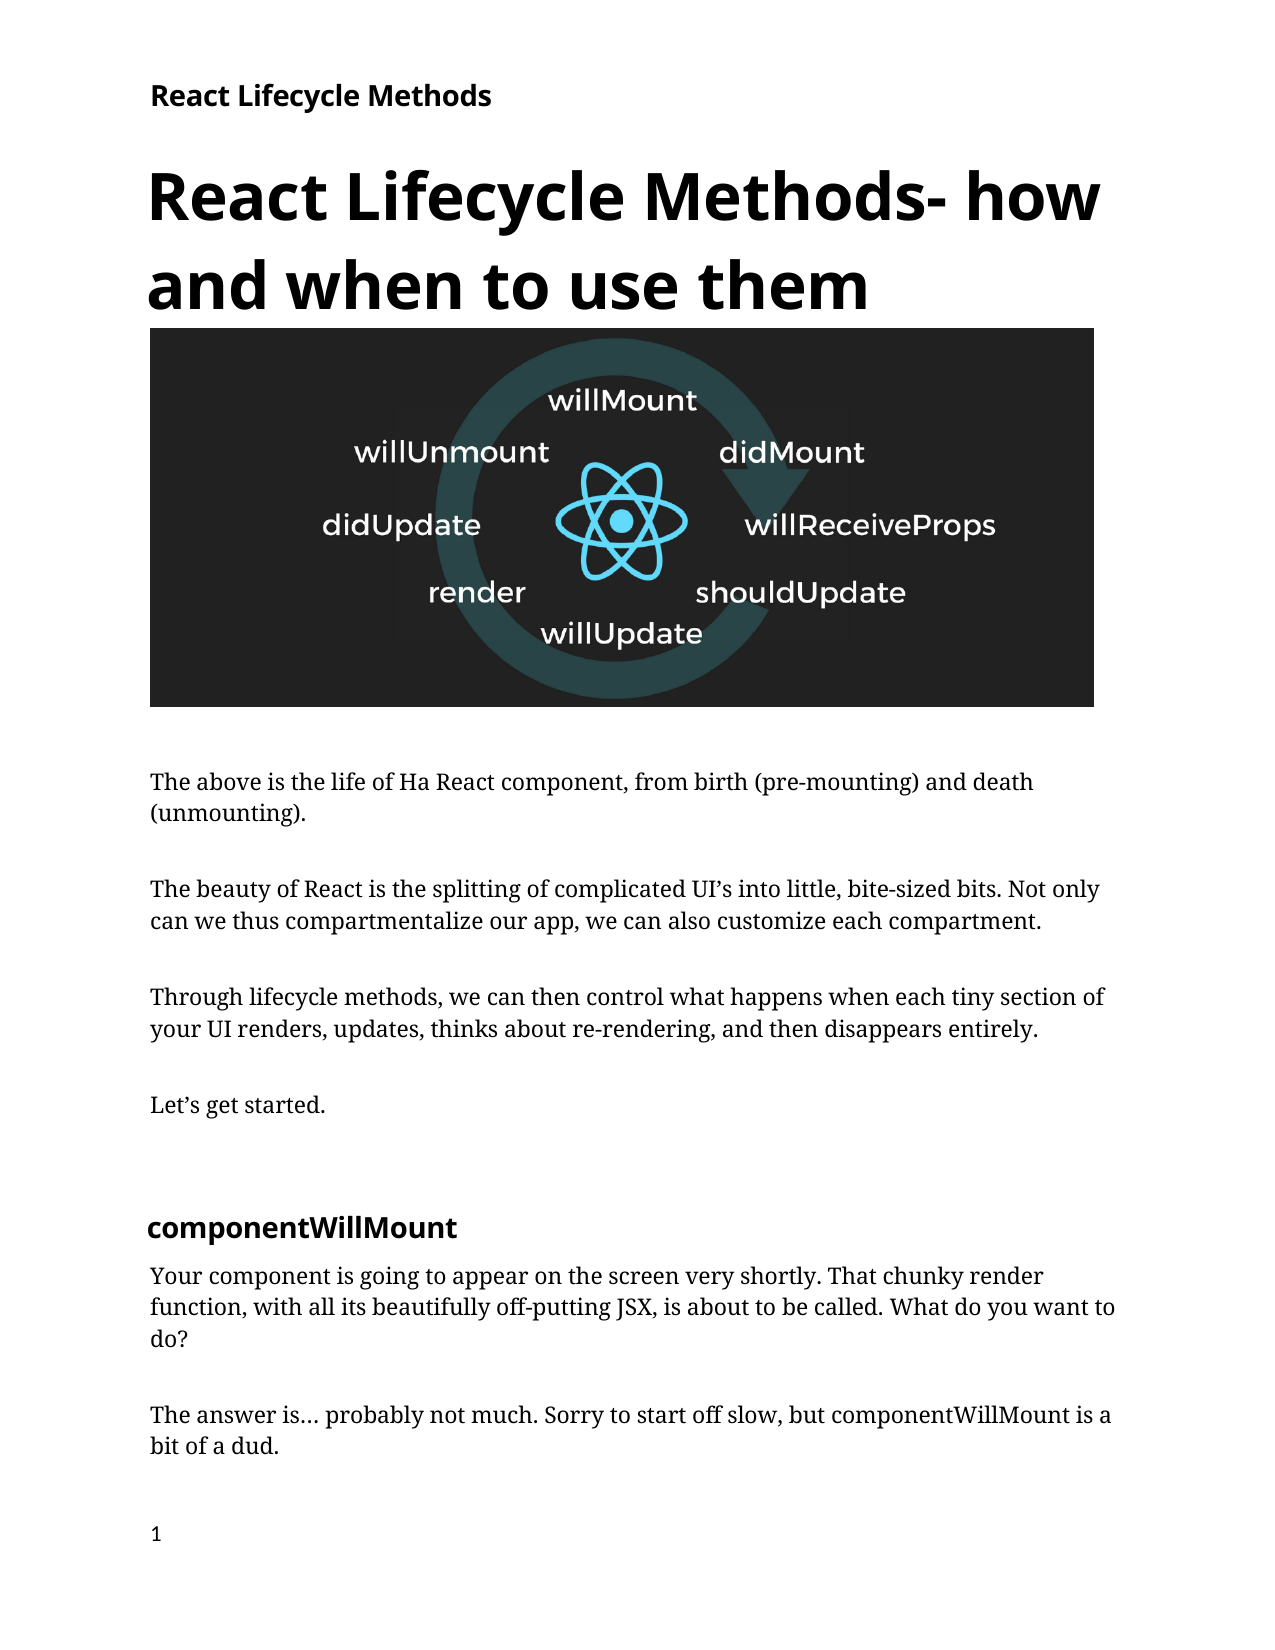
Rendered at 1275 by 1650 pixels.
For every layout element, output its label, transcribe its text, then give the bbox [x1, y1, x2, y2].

picture [150, 328, 1094, 707]
text The above is the life of Ha React component, from birth (pre-mounting) and death (unmounting). [150, 766, 1125, 828]
text Let’s get started. [150, 1089, 1125, 1120]
text componentWillMount [147, 1208, 1125, 1247]
text Your component is going to appear on the screen very shortly. That chunky render function, with all its beautifully off-putting JSX, is about to be called. What do you want to do? [150, 1260, 1125, 1354]
text Through lifecycle methods, we can then control what happens when each tiny section of your UI renders, updates, thinks about re-rendering, and then disappears entirely. [150, 981, 1125, 1044]
text The answer is… probably not much. Sorry to start off slow, but componentWillMount is a bit of a dud. [150, 1399, 1125, 1462]
text React Lifecycle Methods- how and when to use them [146, 150, 1125, 329]
text The beauty of React is the splitting of complicated UI’s into little, bite-sized bits. Not only can we thus compartmentalize our app, we can also customize each compartment. [150, 873, 1125, 936]
